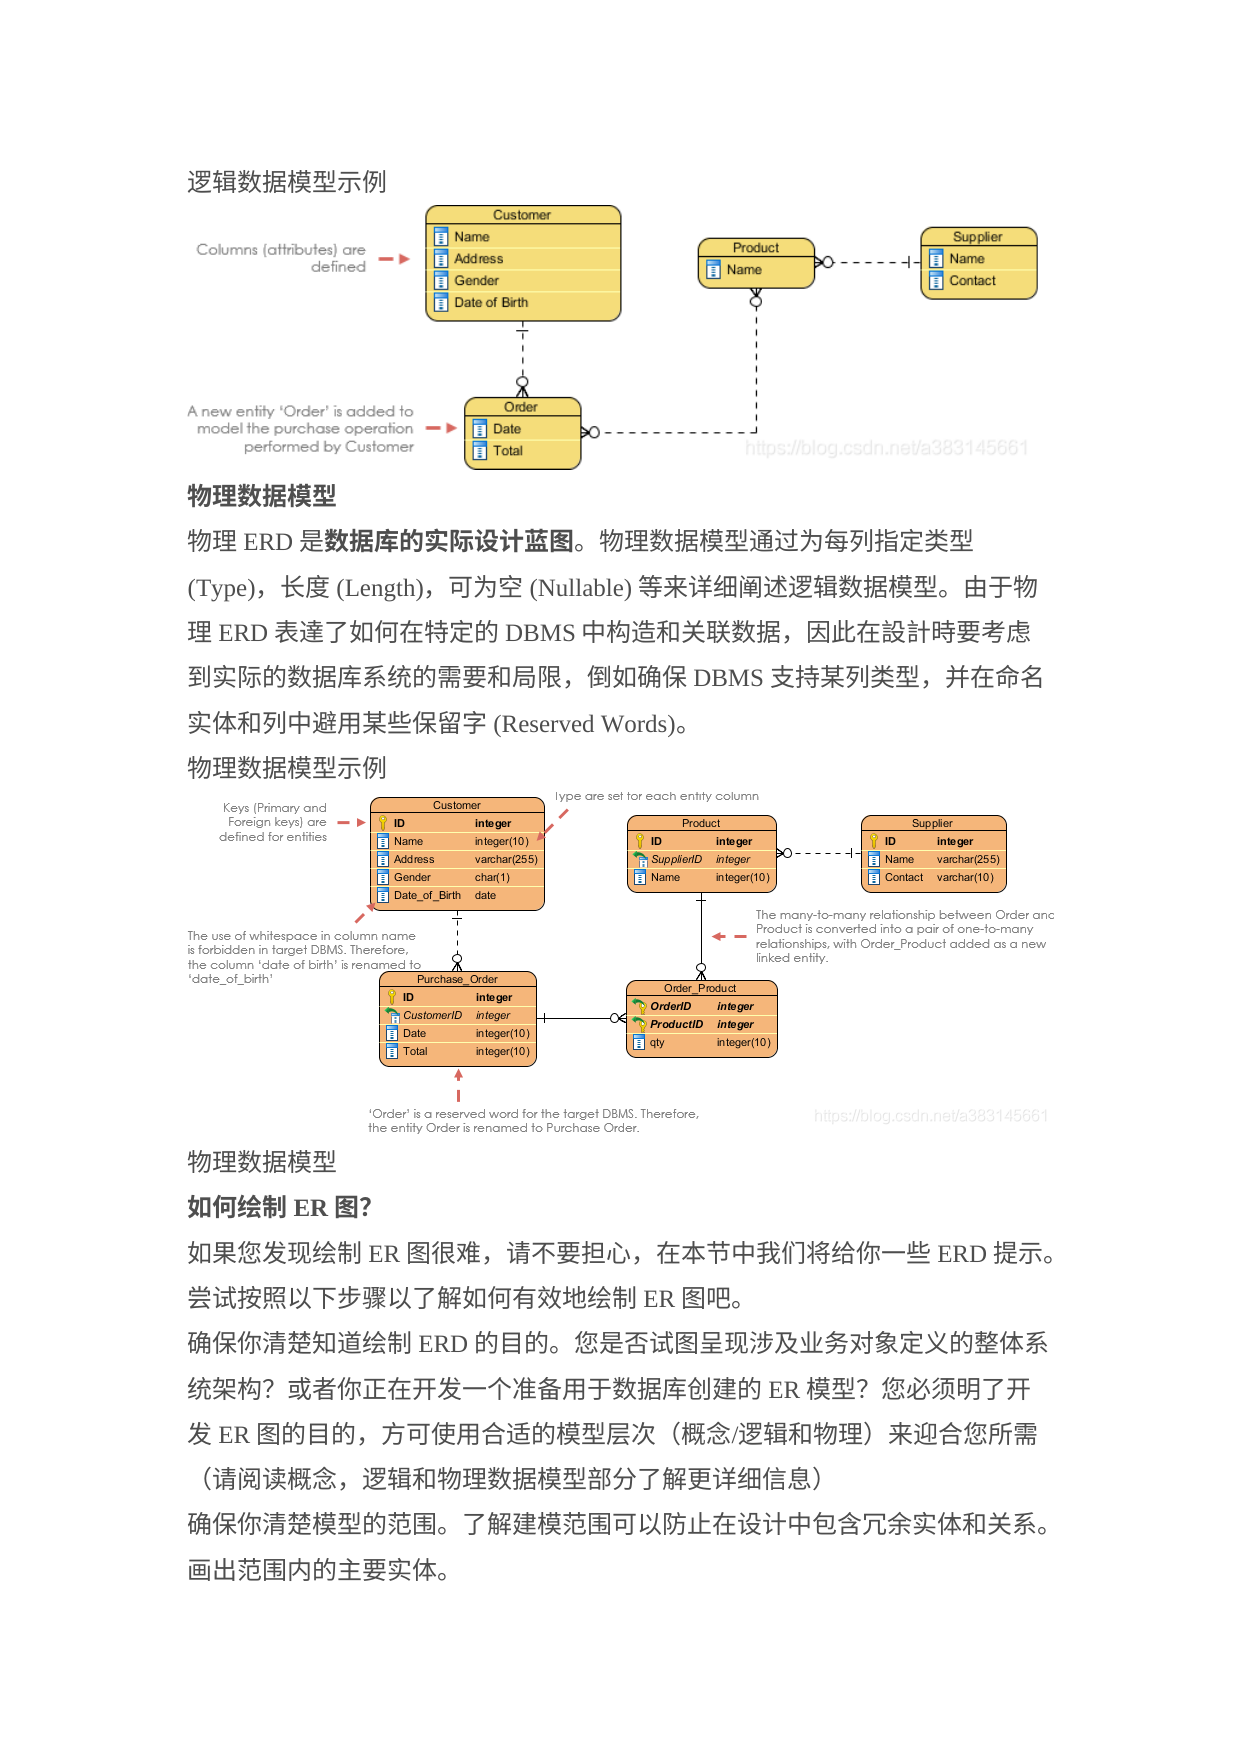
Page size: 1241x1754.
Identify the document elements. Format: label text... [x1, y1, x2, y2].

picture [187, 792, 1054, 1134]
text 如何绘制 ER 图？ [187, 1188, 1053, 1224]
text 物理 ERD 是数据库的实际设计蓝图。物理数据模型通过为每列指定类型 (Type)，长度 (Length)，可为空 (Nullable) 等来详细阐述逻辑数据模型。由于物理 ERD 表達了如何在特定的 DBMS中构造和关联数据，因此在設計時要考虑到实际的数据库系统的需要和局限，倒如确保 DBMS 支持某列类型，并在命名实体和列中避用某些保留字 (Reserved Words)。 [187, 522, 1053, 739]
text 如果您发现绘制 ER 图很难，请不要担心，在本节中我们将给你一些 ERD 提示。尝试按照以下步骤以了解如何有效地绘制 ER 图吧。 [187, 1233, 1053, 1315]
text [187, 1324, 1053, 1587]
text 物理数据模型示例 物理数据模型 [187, 748, 1053, 792]
picture [187, 205, 1038, 470]
text 物理数据模型示例 物理数据模型 [187, 1134, 1053, 1179]
text 物理数据模型 [187, 477, 1053, 513]
